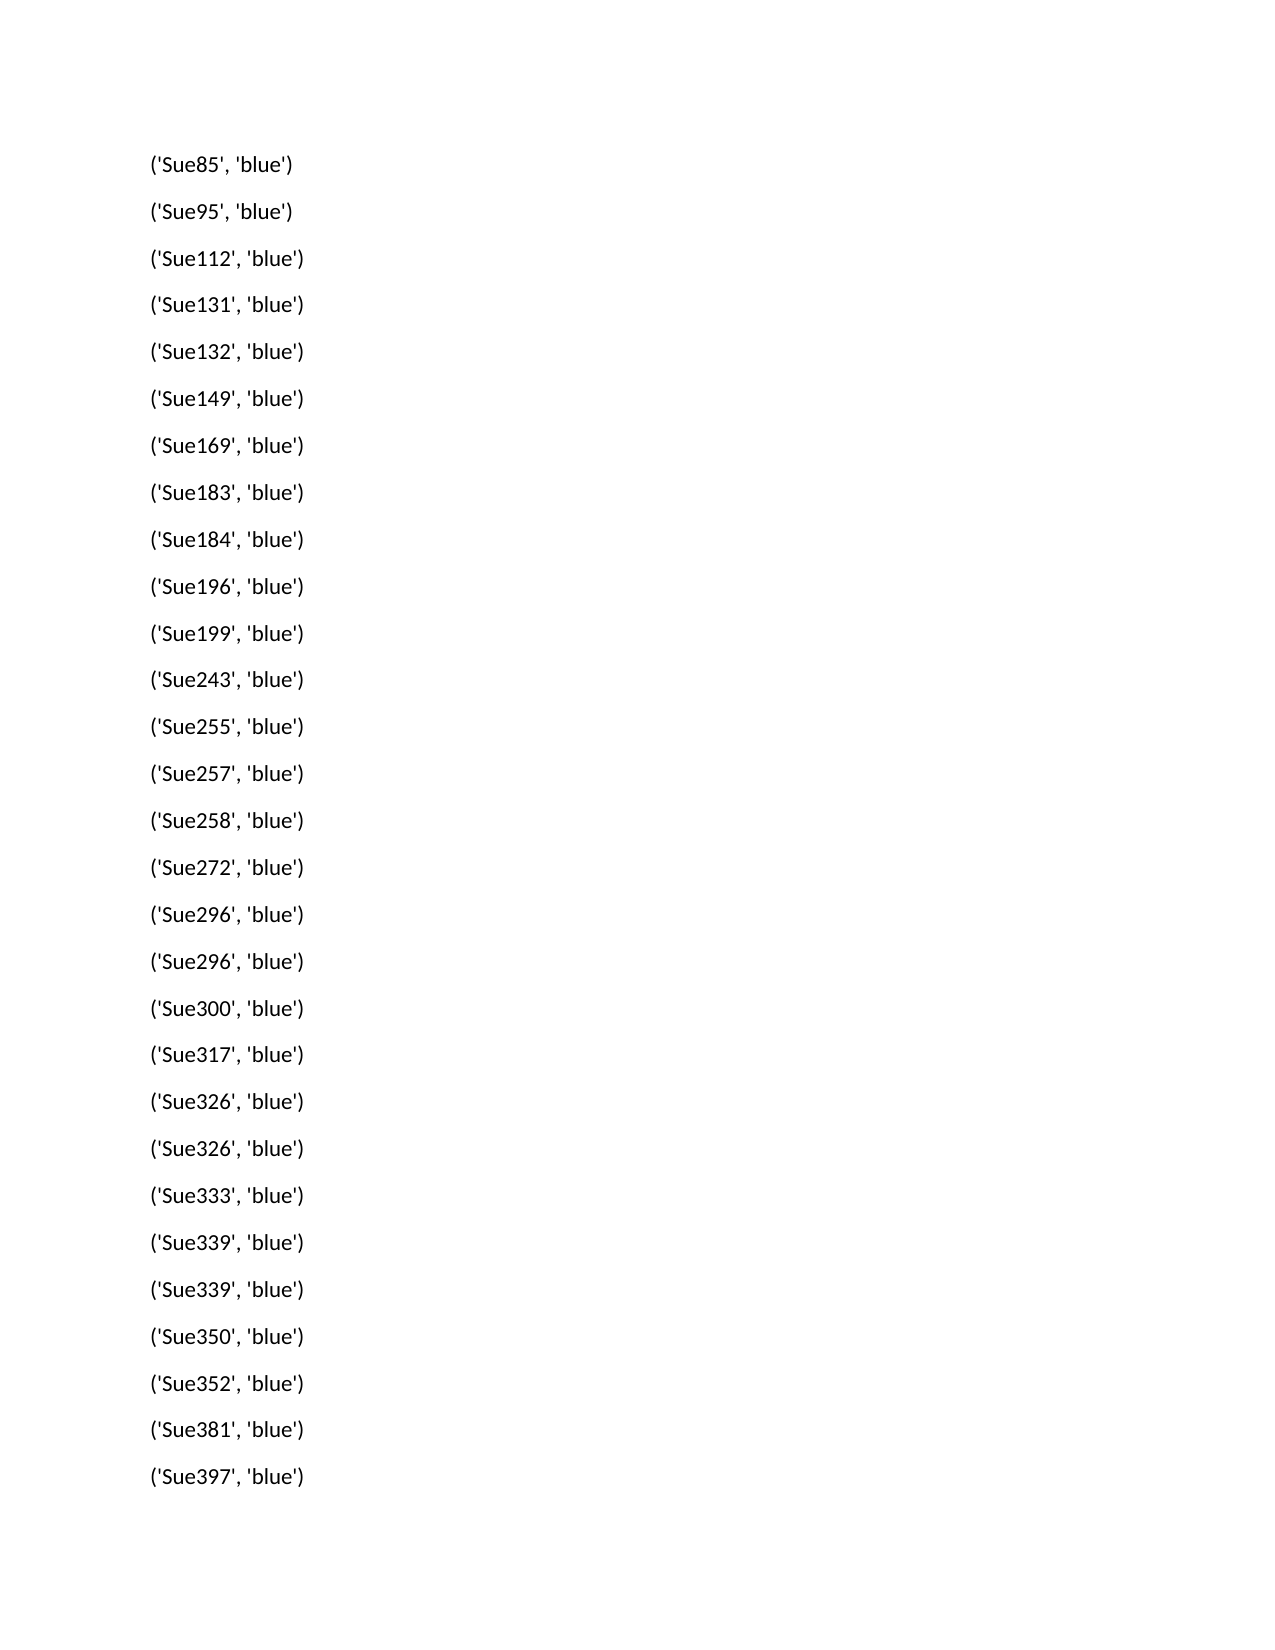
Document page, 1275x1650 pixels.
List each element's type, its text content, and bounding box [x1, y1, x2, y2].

text ('Sue326', 'blue') [150, 1134, 1125, 1162]
text ('Sue257', 'blue') [150, 759, 1125, 787]
text ('Sue317', 'blue') [150, 1041, 1125, 1069]
text ('Sue149', 'blue') [150, 384, 1125, 412]
text ('Sue333', 'blue') [150, 1181, 1125, 1209]
text ('Sue112', 'blue') [150, 244, 1125, 272]
text ('Sue85', 'blue') [150, 150, 1125, 178]
text ('Sue132', 'blue') [150, 337, 1125, 366]
text ('Sue352', 'blue') [150, 1369, 1125, 1397]
text ('Sue339', 'blue') [150, 1275, 1125, 1303]
text ('Sue243', 'blue') [150, 666, 1125, 694]
text ('Sue255', 'blue') [150, 712, 1125, 741]
text ('Sue258', 'blue') [150, 806, 1125, 834]
text ('Sue169', 'blue') [150, 431, 1125, 459]
text ('Sue296', 'blue') [150, 947, 1125, 975]
text ('Sue381', 'blue') [150, 1416, 1125, 1444]
text ('Sue326', 'blue') [150, 1087, 1125, 1116]
text ('Sue339', 'blue') [150, 1228, 1125, 1256]
text ('Sue184', 'blue') [150, 525, 1125, 553]
text ('Sue350', 'blue') [150, 1322, 1125, 1350]
text ('Sue296', 'blue') [150, 900, 1125, 928]
text ('Sue199', 'blue') [150, 619, 1125, 647]
text ('Sue131', 'blue') [150, 291, 1125, 319]
text ('Sue397', 'blue') [150, 1462, 1125, 1491]
text ('Sue95', 'blue') [150, 197, 1125, 225]
text ('Sue196', 'blue') [150, 572, 1125, 600]
text ('Sue300', 'blue') [150, 994, 1125, 1022]
text ('Sue183', 'blue') [150, 478, 1125, 506]
text ('Sue272', 'blue') [150, 853, 1125, 881]
